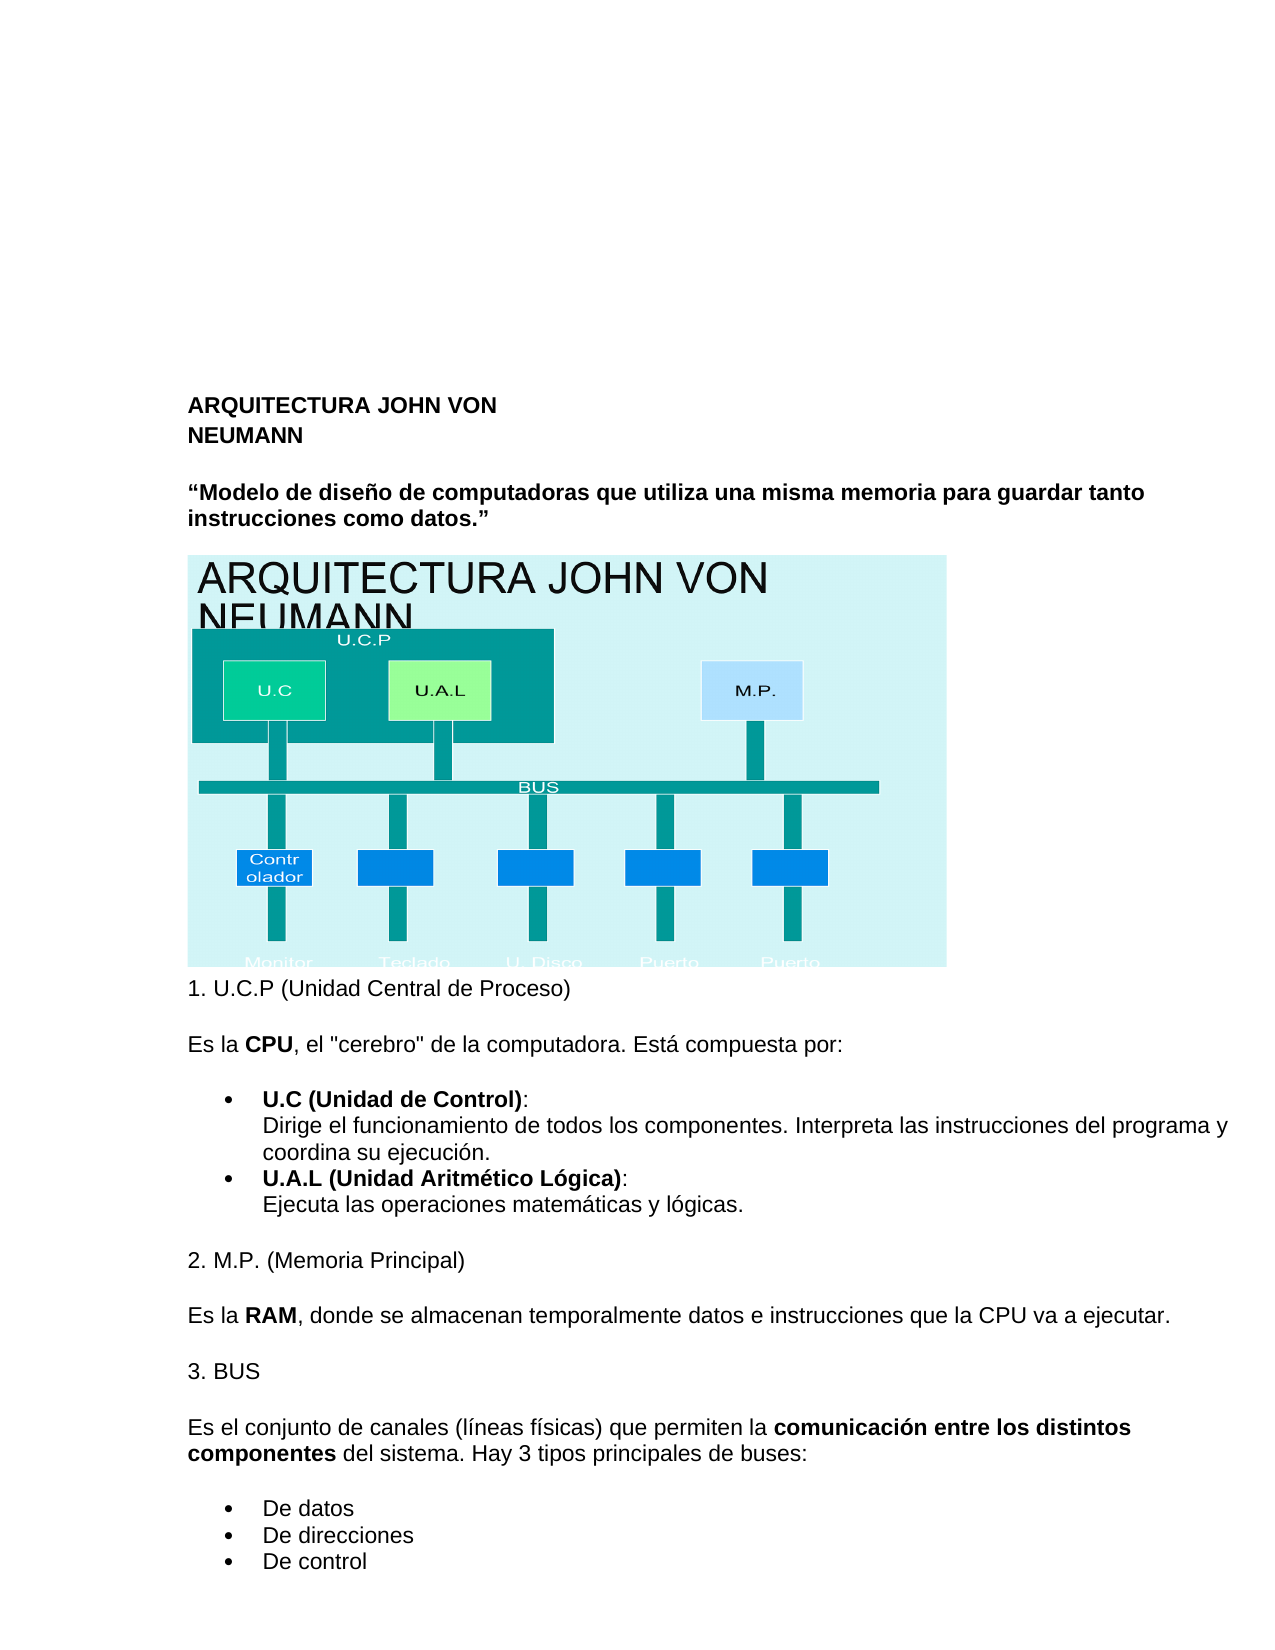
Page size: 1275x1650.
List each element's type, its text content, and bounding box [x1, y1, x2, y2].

text Es la RAM, donde se almacenan temporalmente datos e instrucciones que la CPU va a ejecutar. [187, 1302, 1237, 1329]
text Es la CPU, el "cerebro" de la computadora. Está compuesta por: [187, 1031, 1237, 1057]
subtitle ARQUITECTURA JOHN VON NEUMANN [187, 392, 585, 448]
list U.A.L (Unidad Aritmético Lógica): Ejecuta las operaciones matemáticas y lógicas. [225, 1165, 1237, 1218]
list U.C (Unidad de Control): Dirige el funcionamiento de todos los componentes. Interpreta las instrucciones del programa y coordina su ejecución. [225, 1086, 1237, 1165]
subtitle 1. U.C.P (Unidad Central de Proceso) [187, 975, 1237, 1001]
list De direcciones [225, 1522, 1237, 1548]
picture [187, 555, 947, 967]
subtitle 2. M.P. (Memoria Principal) [187, 1247, 1237, 1273]
subtitle 3. BUS [187, 1358, 1237, 1384]
text “Modelo de diseño de computadoras que utiliza una misma memoria para guardar tanto instrucciones como datos.” [187, 478, 1237, 531]
list De datos [225, 1495, 1237, 1522]
text Es el conjunto de canales (líneas físicas) que permiten la comunicación entre los distintos componentes del sistema. Hay 3 tipos principales de buses: [187, 1413, 1237, 1466]
list De control [225, 1548, 1237, 1574]
